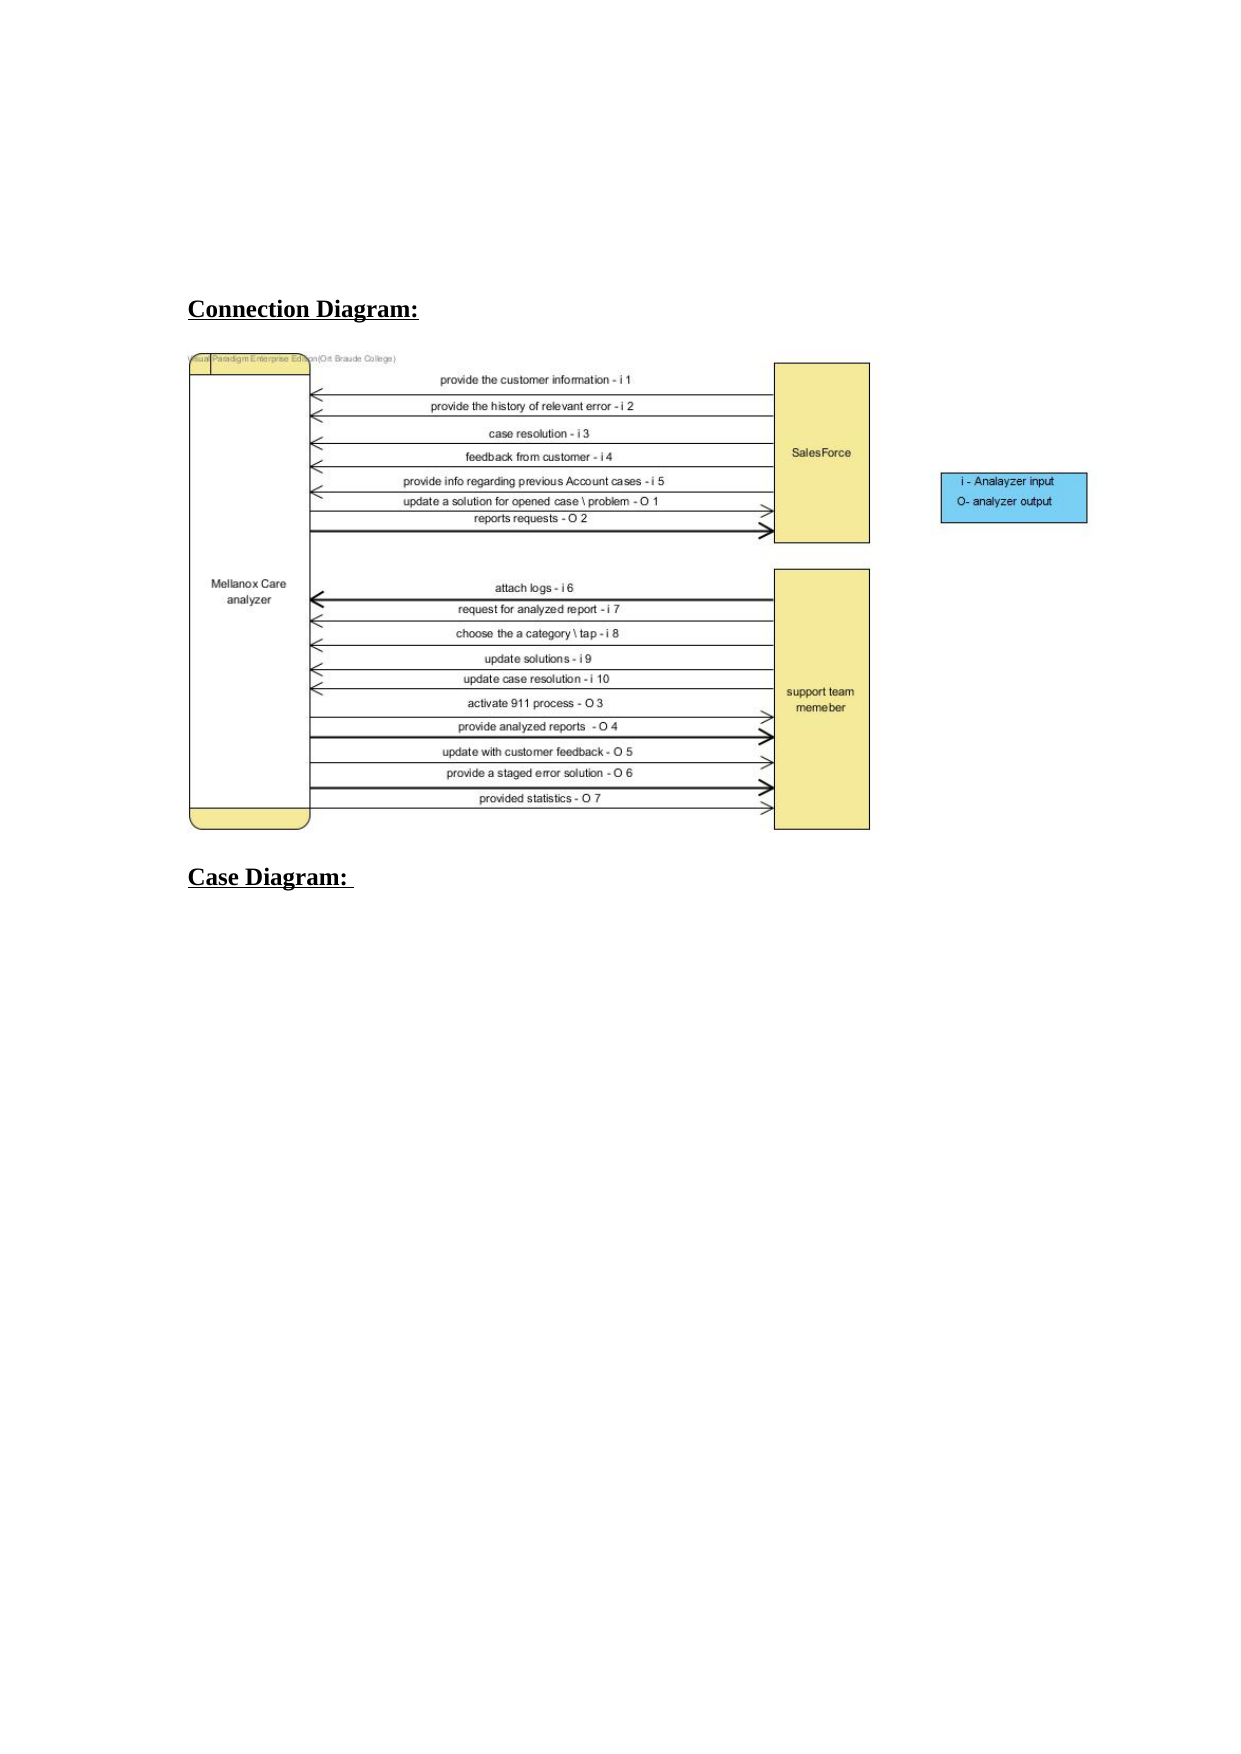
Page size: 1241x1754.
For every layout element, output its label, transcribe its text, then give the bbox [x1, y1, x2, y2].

picture [187, 351, 1097, 833]
text Connection Diagram: [187, 294, 1053, 322]
text Case Diagram: [187, 862, 1053, 891]
